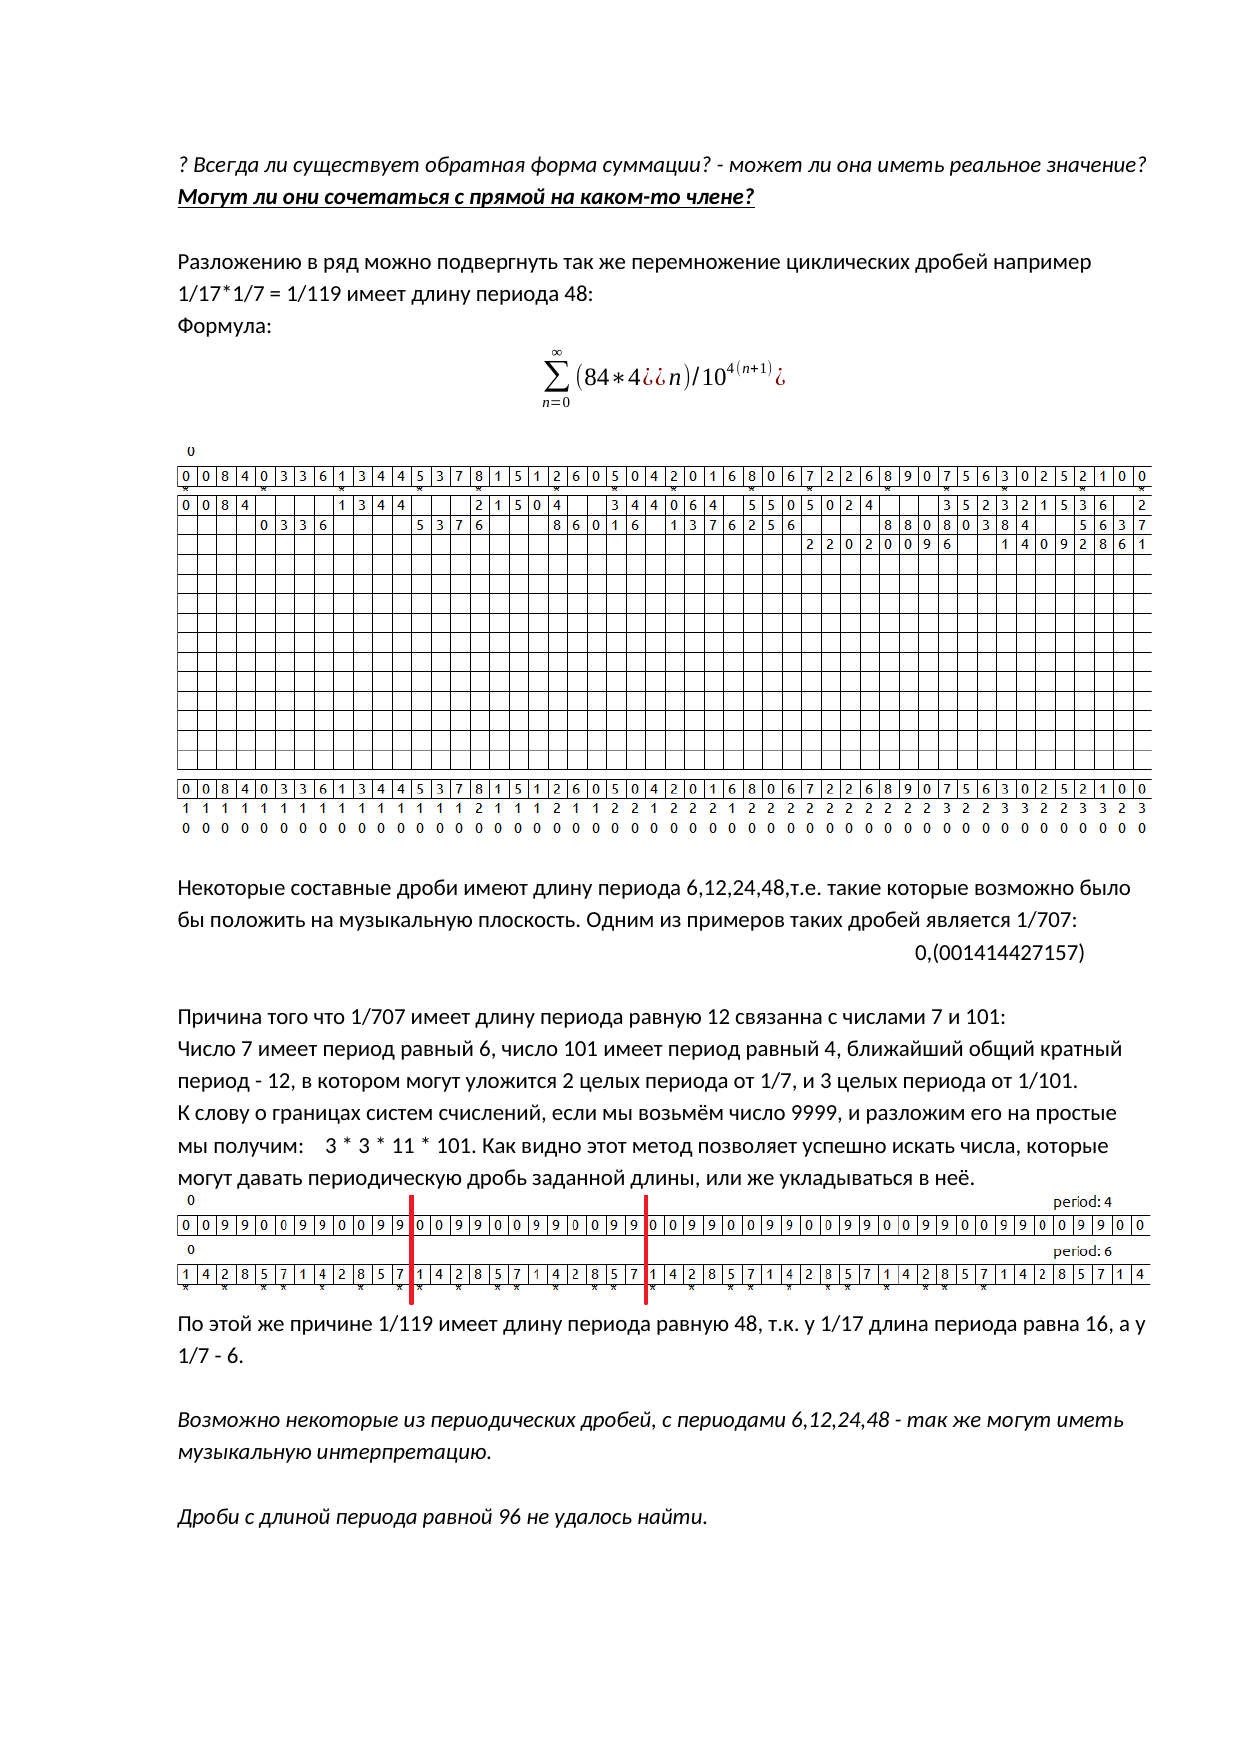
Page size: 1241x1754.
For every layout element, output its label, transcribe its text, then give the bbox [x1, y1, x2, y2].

text Некоторые составные дроби имеют длину периода 6,12,24,48,т.е. такие которые возможно было бы положить на музыкальную плоскость. Одним из примеров таких дробей является 1/707: [177, 873, 1152, 933]
text Разложению в ряд можно подвергнуть так же перемножение циклических дробей например 1/17*1/7 = 1/119 имеет длину периода 48: [177, 247, 1152, 307]
text Формула: [177, 311, 1152, 339]
text Дроби с длиной периода равной 96 не удалось найти. [177, 1502, 1152, 1530]
text ? Всегда ли существует обратная форма суммации? - может ли она иметь реальное значение? Могут ли они сочетаться с прямой на каком-то члене? [177, 150, 1152, 211]
text По этой же причине 1/119 имеет длину периода равную 48, т.к. у 1/17 длина периода равна 16, а у 1/7 - 6. [177, 1309, 1152, 1369]
text К слову о границах систем счислений, если мы возьмём число 9999, и разложим его на простые мы получим: 3 * 3 * 11 * 101. Как видно этот метод позволяет успешно искать числа, которые могут давать периодическую дробь заданной длины, или же укладываться в неё. [177, 1098, 1152, 1191]
text 0,(001414427157) [177, 938, 1152, 966]
text Возможно некоторые из периодических дробей, с периодами 6,12,24,48 - так же могут иметь музыкальную интерпретацию. [177, 1405, 1152, 1465]
picture [177, 1195, 1151, 1305]
text Причина того что 1/707 имеет длину периода равную 12 связанна с числами 7 и 101: [177, 1002, 1152, 1030]
picture [177, 447, 1152, 837]
text Число 7 имеет период равный 6, число 101 имеет период равный 4, ближайший общий кратный период - 12, в котором могут уложится 2 целых периода от 1/7, и 3 целых периода от 1/101. [177, 1034, 1152, 1094]
